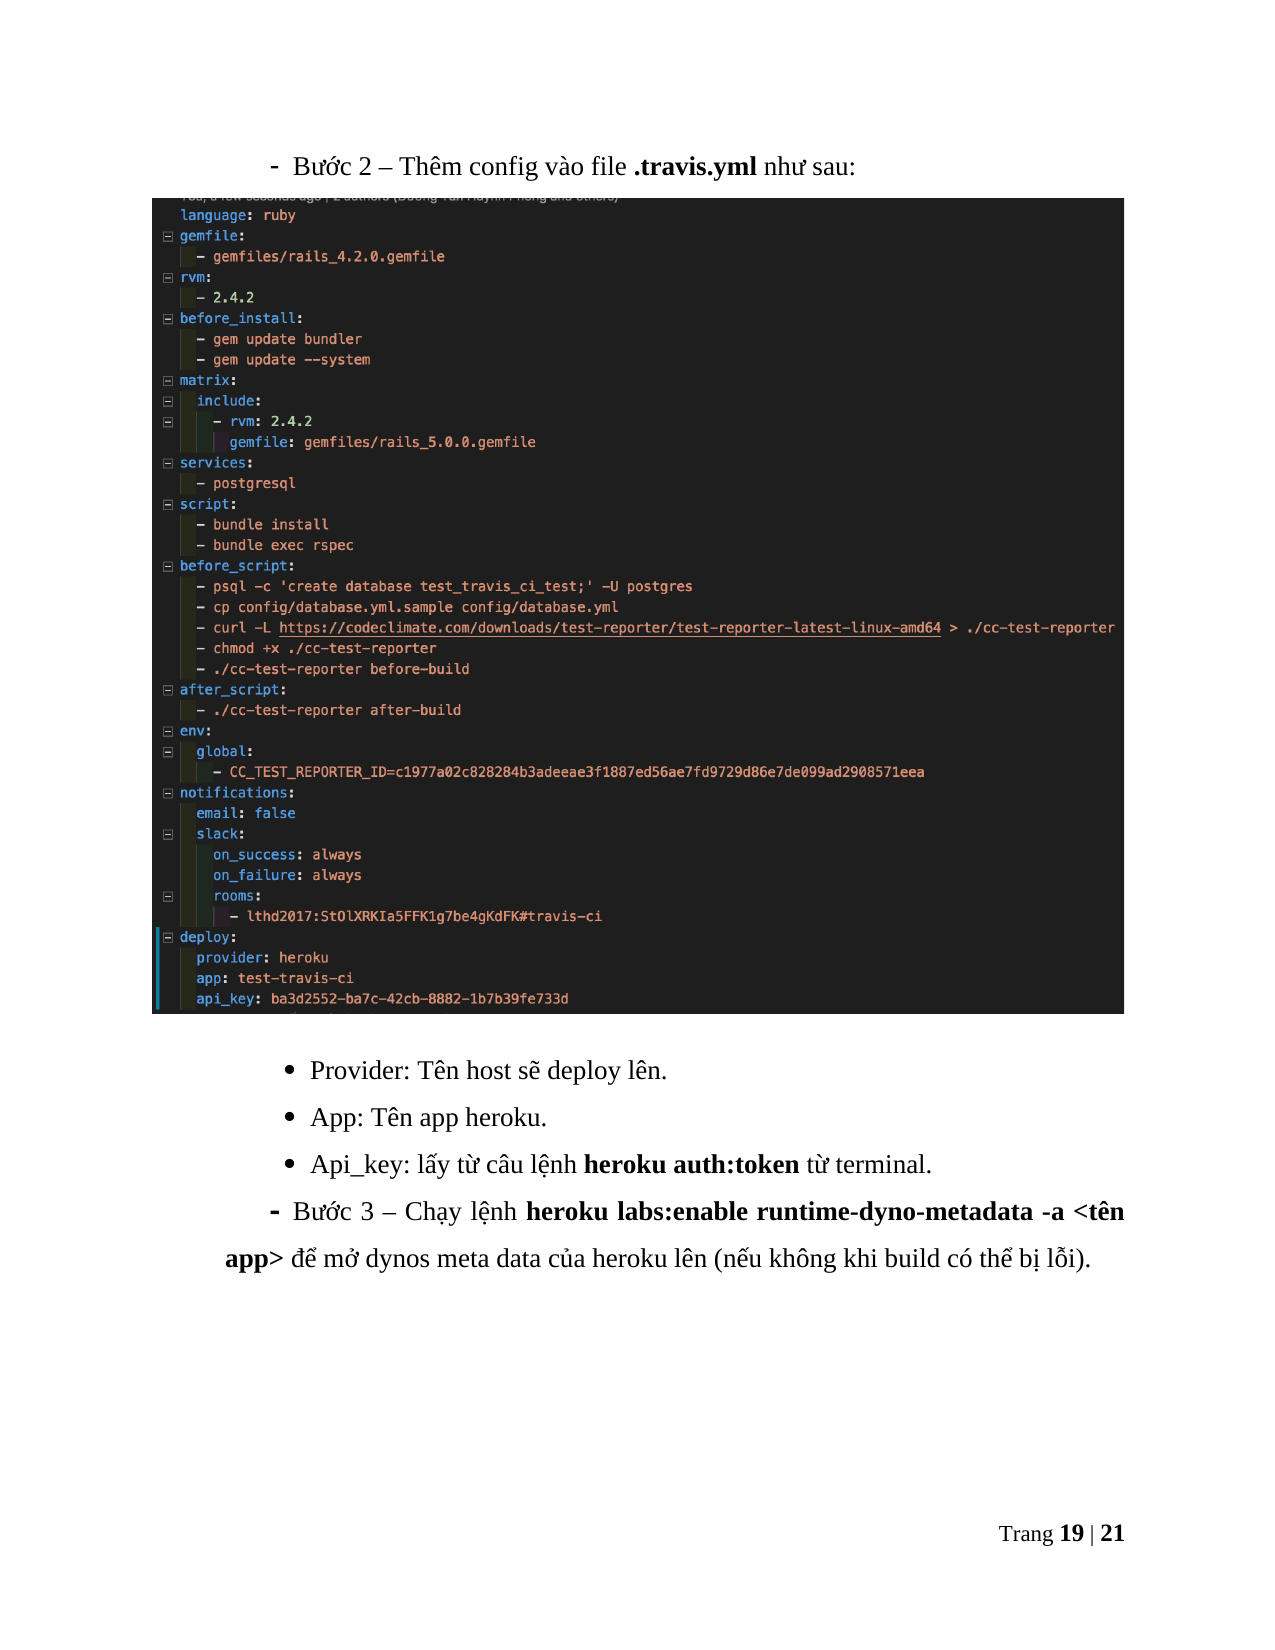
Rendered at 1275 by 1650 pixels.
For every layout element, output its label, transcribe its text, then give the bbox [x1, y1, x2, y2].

text Bước 3 – Chạy lệnh heroku labs:enable runtime-dyno-metadata -a <tên app> để mở dynos meta data của heroku lên (nếu không khi build có thể bị lỗi). [225, 1195, 1125, 1273]
text Api_key: lấy từ câu lệnh heroku auth:token từ terminal. [225, 1148, 1050, 1179]
picture [151, 198, 1123, 1013]
text Provider: Tên host sẽ deploy lên. [225, 1013, 1050, 1086]
text App: Tên app heroku. [225, 1101, 1050, 1132]
text Bước 2 – Thêm config vào file .travis.yml như sau: [225, 150, 1125, 181]
